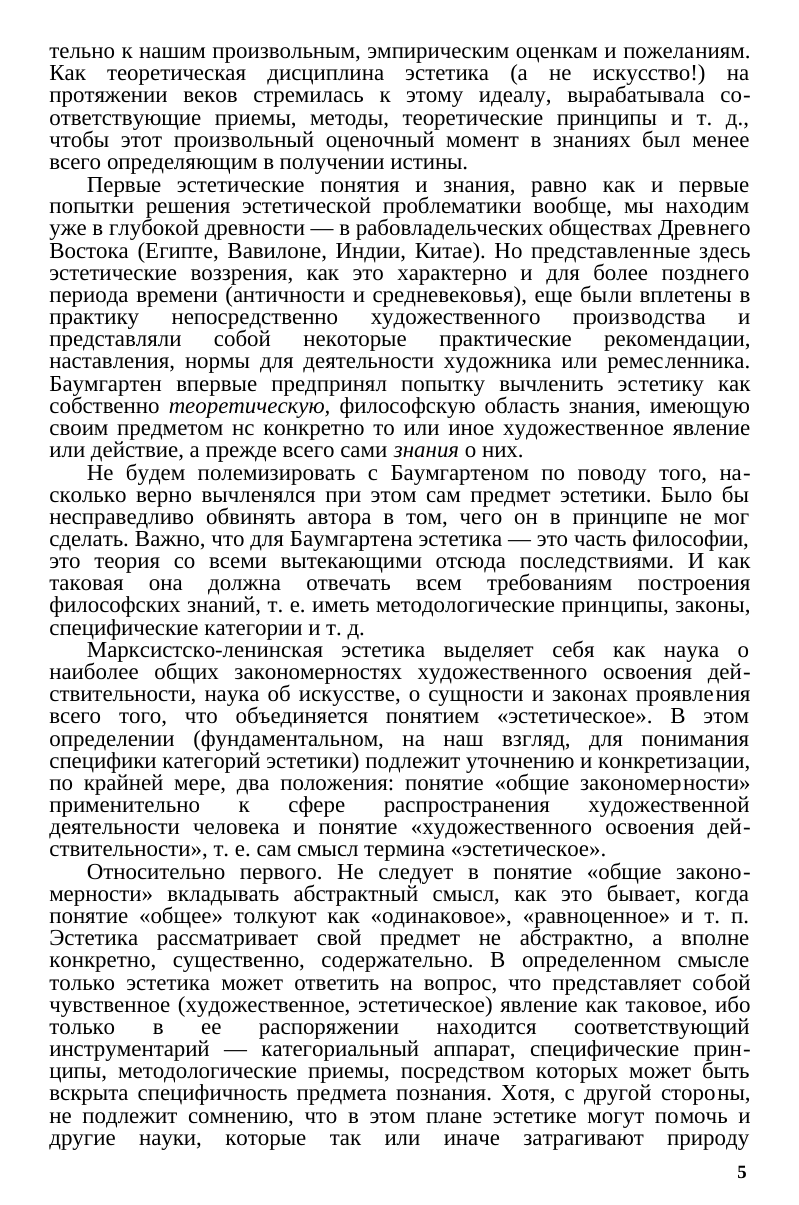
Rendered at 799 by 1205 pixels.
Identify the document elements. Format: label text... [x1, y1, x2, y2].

text Не будем полемизировать с Баумгартеном по поводу того, насколько верно вычленялся при этом сам предмет эстетики. Было бы несправедливо обвинять автора в том, чего он в принципе не мог сделать. Важно, что для Баумгартена эстетика — это часть философии, это теория со всеми вытекающими отсюда последствиями. И как таковая она должна отвечать всем требованиям построения философских знаний, т. е. иметь методологические принципы, законы, специфические категории и т. д. [49, 463, 750, 640]
text Первые эстетические понятия и знания, равно как и первые попытки решения эстетической проблематики вообще, мы находим уже в глубокой древности — в рабовладельческих обществах Древнего Востока (Египте, Вавилоне, Индии, Китае). Но представленные здесь эстетические воззрения, как это характерно и для более позднего периода времени (античности и средневековья), еще были вплетены в практику непосредственно художественного производства и представляли собой некоторые практические рекомендации, наставления, нормы для деятельности художника или ремесленника. Баумгартен впервые предпринял попытку вычленить эстетику как собственно теоретическую, философскую область знания, имеющую своим предметом нс конкретно то или иное художественное явление или действие, а прежде всего сами знания о них. [49, 174, 750, 463]
text Марксистско-ленинская эстетика выделяет себя как наука о наиболее общих закономерностях художественного освоения действительности, наука об искусстве, о сущности и законах проявления всего того, что объединяется понятием «эстетическое». В этом определении (фундаментальном, на наш взгляд, для понимания специфики категорий эстетики) подлежит уточнению и конкретизации, по крайней мере, два положения: понятие «общие закономерности» применительно к сфере распространения художественной деятельности человека и понятие «художественного освоения действительности», т. е. сам смысл термина «эстетическое». [49, 640, 750, 862]
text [49, 41, 750, 174]
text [49, 862, 750, 1150]
